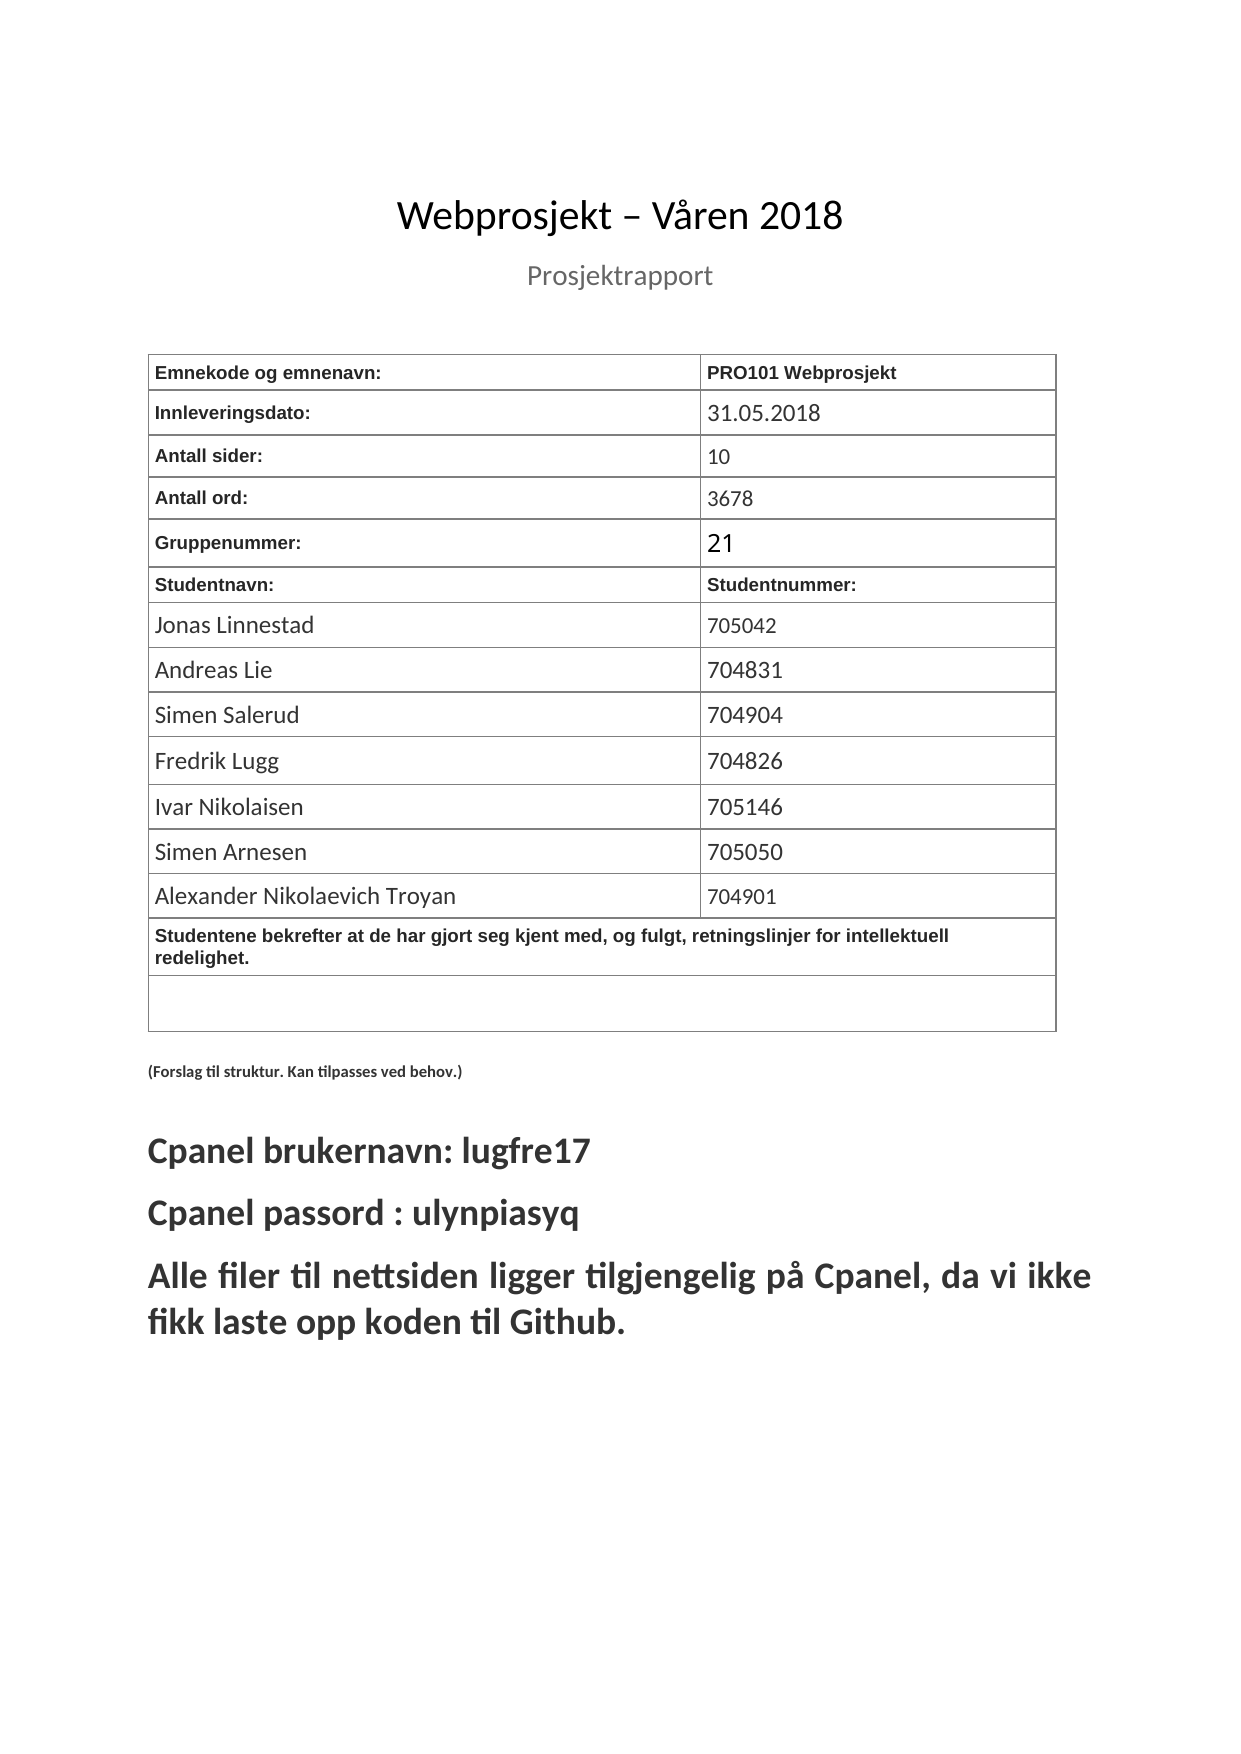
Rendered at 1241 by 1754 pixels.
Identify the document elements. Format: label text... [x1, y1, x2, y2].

table_cell Antall sider: [149, 436, 700, 476]
table_cell 704831 [701, 648, 1055, 691]
table_cell Alexander Nikolaevich Troyan [149, 874, 700, 917]
table_cell Studentnummer: [701, 568, 1055, 602]
text Cpanel brukernavn: lugfre17 [148, 1127, 1093, 1173]
table_cell 10 [701, 436, 1055, 476]
table_cell Fredrik Lugg [149, 737, 700, 783]
text Webprosjekt – Våren 2018 [148, 189, 1093, 240]
table_cell Ivar Nikolaisen [149, 785, 700, 828]
table_cell 705050 [701, 830, 1055, 873]
table_cell Simen Arnesen [149, 830, 700, 873]
table_cell Gruppenummer: [149, 520, 700, 566]
table_cell Antall ord: [149, 478, 700, 518]
text Cpanel passord : ulynpiasyq [148, 1189, 1093, 1235]
table_cell [149, 976, 1055, 1031]
table_cell 705146 [701, 785, 1055, 828]
text (Forslag til struktur. Kan tilpasses ved behov.) [148, 1061, 1093, 1081]
table_cell Simen Salerud [149, 693, 700, 736]
table_cell Studentene bekrefter at de har gjort seg kjent med, og fulgt, retningslinjer for intellektuell redelighet. [149, 919, 1055, 974]
table_cell 21 [701, 520, 1055, 566]
table_cell 704901 [701, 874, 1055, 917]
table_header PRO101 Webprosjekt [701, 355, 1055, 389]
text Alle filer til nettsiden ligger tilgjengelig på Cpanel, da vi ikke fikk laste opp koden til Github. [148, 1252, 1093, 1343]
table_cell Studentnavn: [149, 568, 700, 602]
table_cell Innleveringsdato: [149, 391, 700, 434]
table_cell 3678 [701, 478, 1055, 518]
table_header Emnekode og emnenavn: [149, 355, 700, 389]
table_cell Andreas Lie [149, 648, 700, 691]
table_cell Jonas Linnestad [149, 603, 700, 646]
table_cell 704904 [701, 693, 1055, 736]
text Prosjektrapport [148, 257, 1093, 292]
table_cell 704826 [701, 737, 1055, 783]
table_cell 31.05.2018 [701, 391, 1055, 434]
table_cell 705042 [701, 603, 1055, 646]
